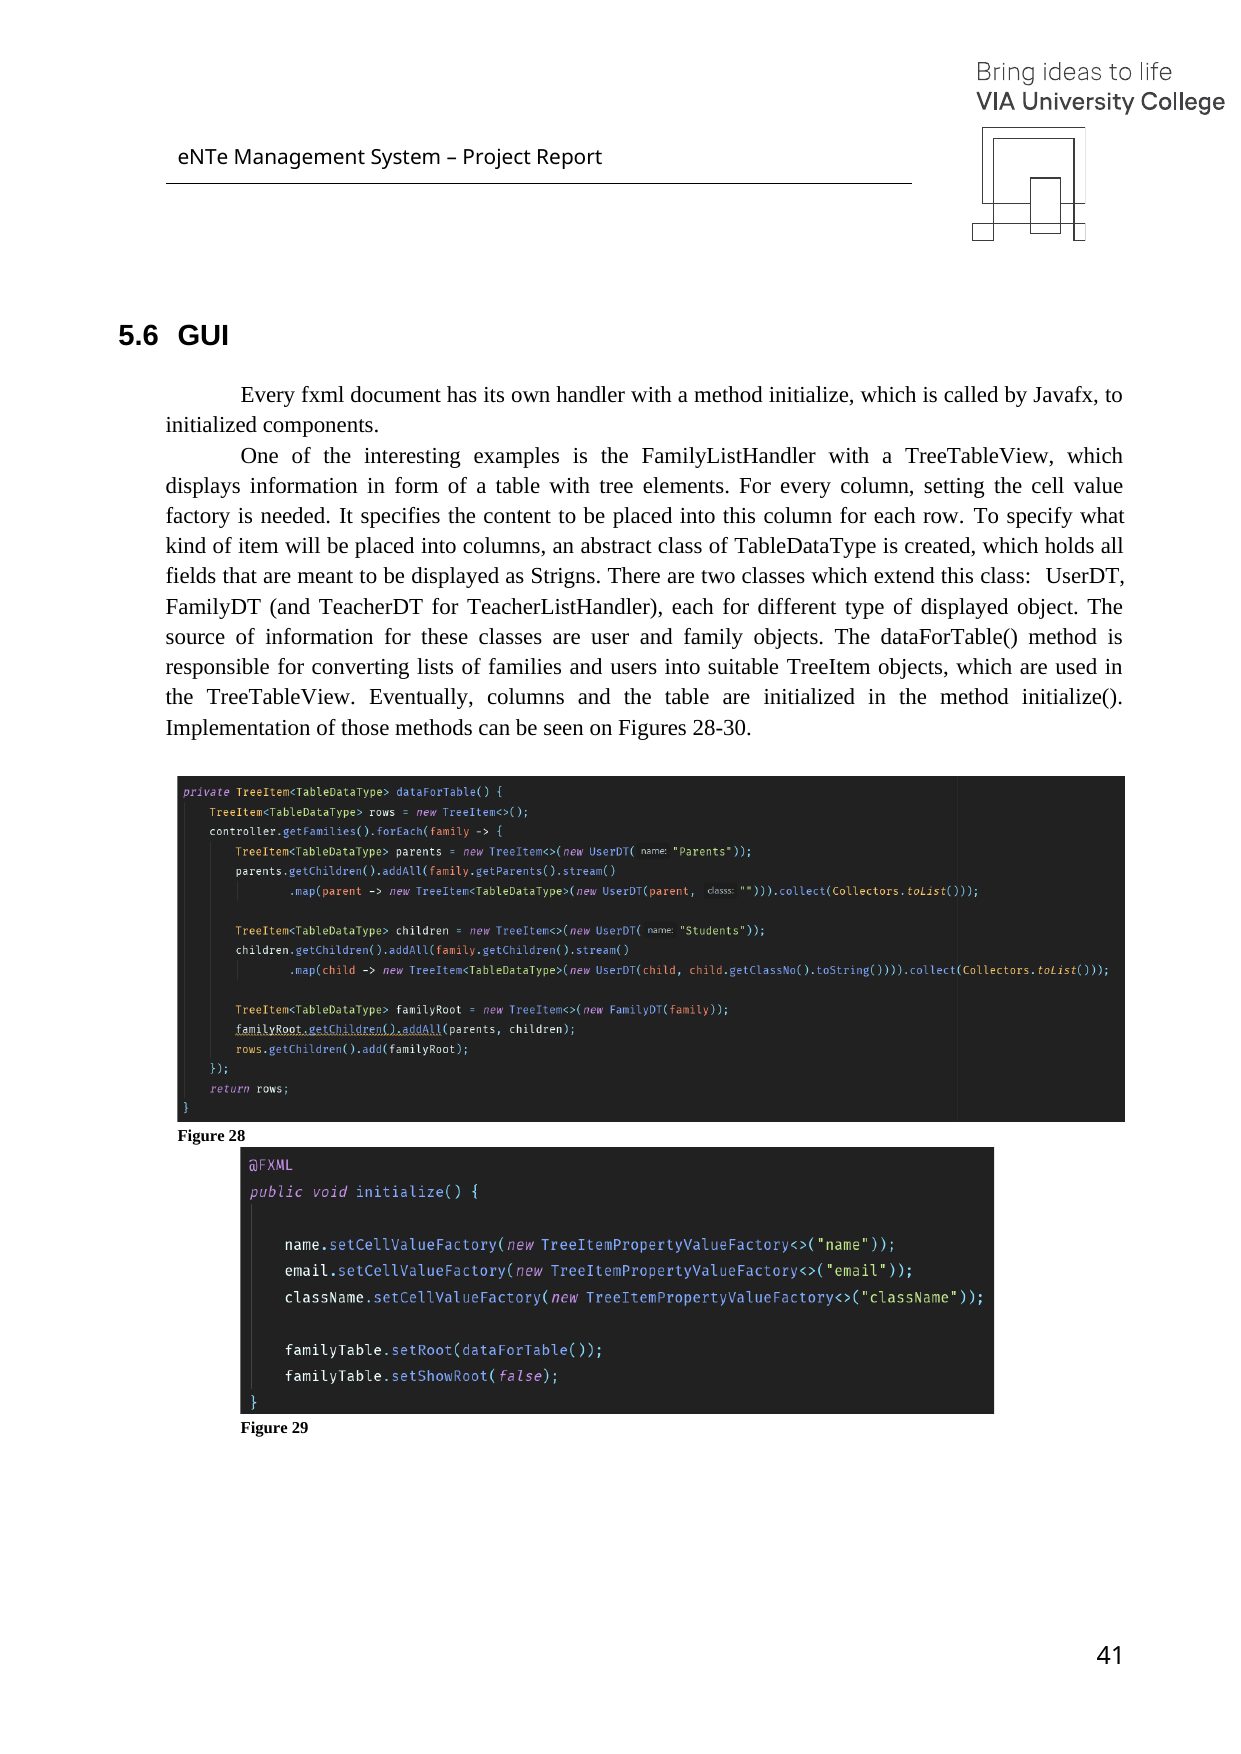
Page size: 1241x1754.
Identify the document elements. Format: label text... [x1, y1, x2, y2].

text Figure 29 [165, 1418, 1125, 1437]
picture [177, 776, 1125, 1122]
text Figure 28 [177, 1126, 1125, 1145]
picture [240, 1147, 995, 1414]
subtitle GUI [118, 318, 1125, 351]
text One of the interesting examples is the FamilyListHandler with a TreeTableView, which displays information in form of a table with tree elements. For every column, setting the cell value factory is needed. It specifies the content to be placed into this column for each row. To specify what kind of item will be placed into columns, an abstract class of TableDataType is created, which holds all fields that are meant to be displayed as Strigns. There are two classes which extend this class: UserDT, FamilyDT (and TeacherDT for TeacherListHandler), each for different type of displayed object. The source of information for these classes are user and family objects. The dataForTable() method is responsible for converting lists of families and users into suitable TreeItem objects, which are used in the TreeTableView. Eventually, columns and the table are initialized in the method initialize(). Implementation of those methods can be seen on Figures 28-30. [165, 442, 1125, 740]
text Every fxml document has its own handler with a method initialize, which is called by Javafx, to initialized components. [165, 381, 1125, 438]
